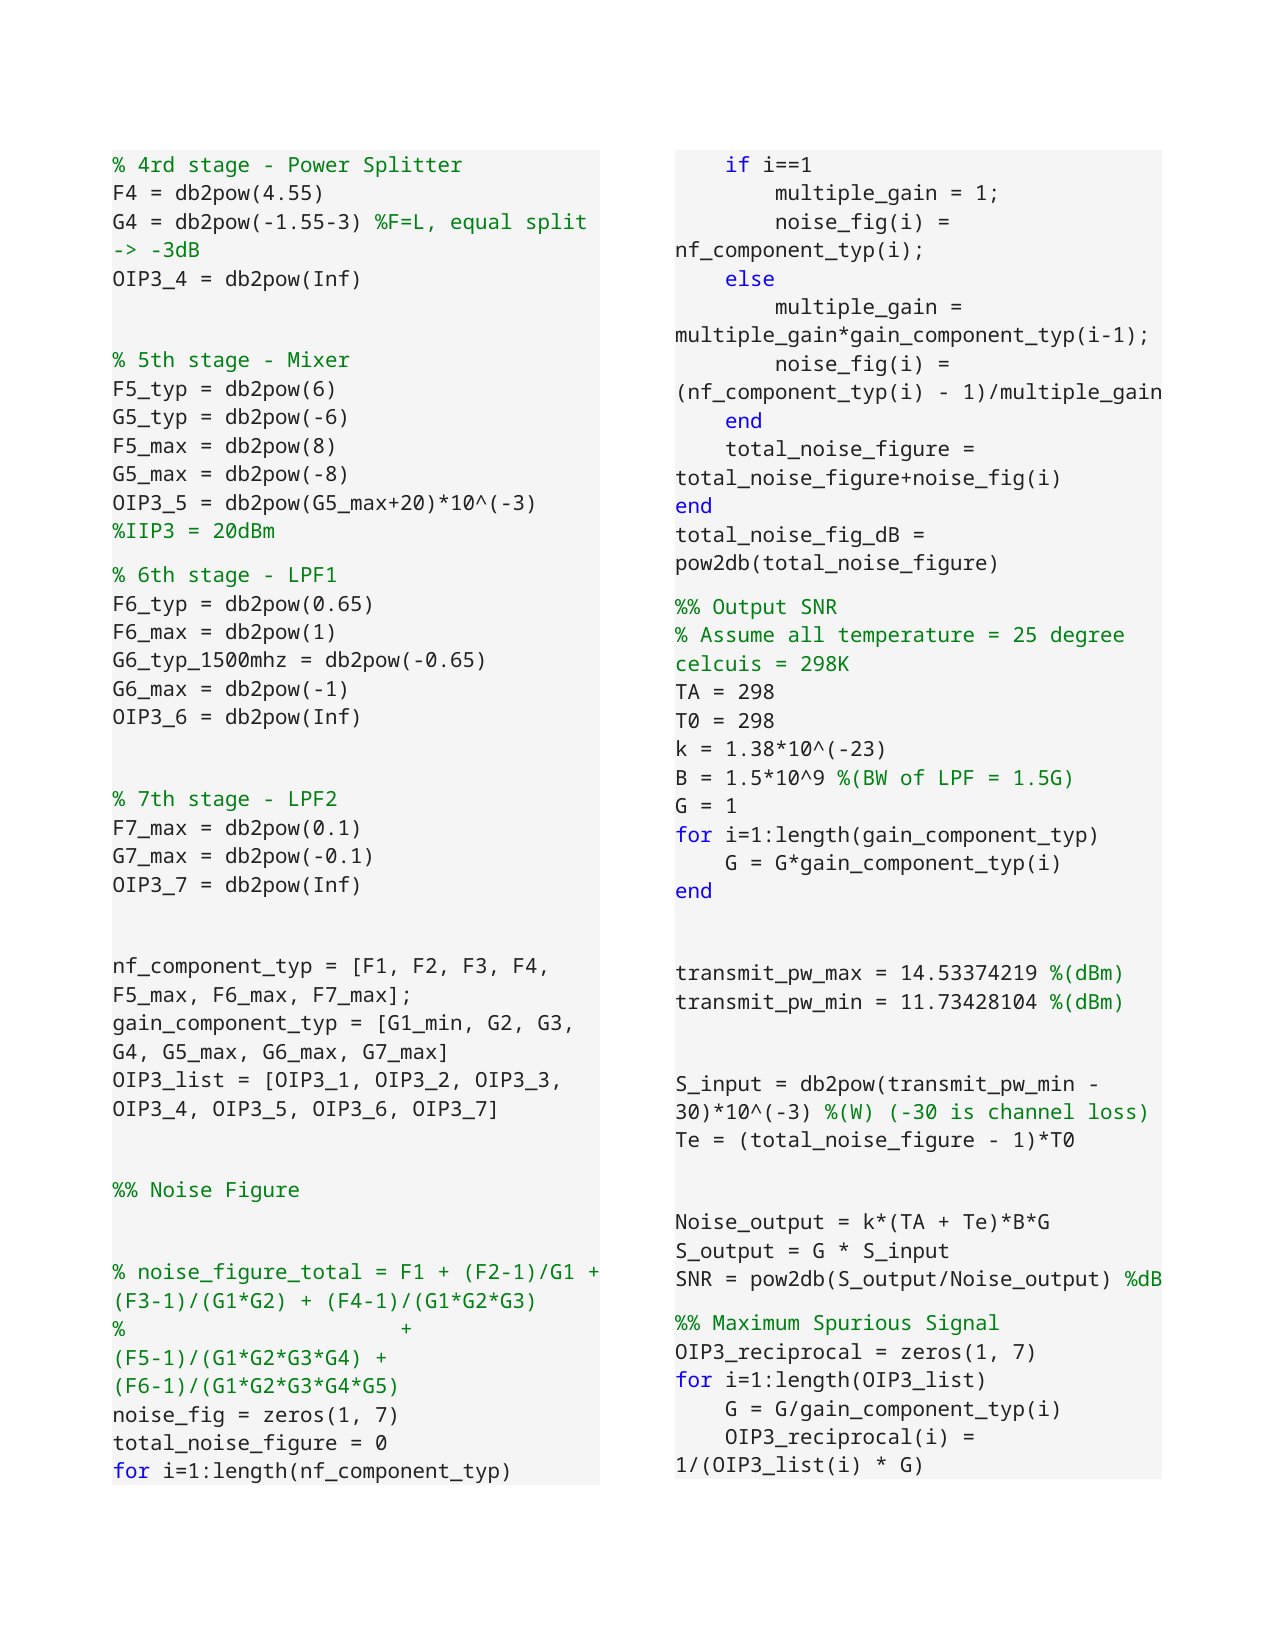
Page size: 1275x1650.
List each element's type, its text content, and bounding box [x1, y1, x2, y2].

text else [675, 264, 1162, 292]
text SNR = pow2db(S_output/Noise_output) %dB [675, 1264, 1162, 1293]
text end [675, 406, 1162, 434]
text OIP3_reciprocal(i) = 1/(OIP3_list(i) * G) [675, 1422, 1162, 1479]
text B = 1.5*10^9 %(BW of LPF = 1.5G) [675, 763, 1162, 791]
text OIP3_7 = db2pow(Inf) [112, 870, 600, 898]
text % Assume all temperature = 25 degree celcuis = 298K [675, 621, 1162, 677]
text gain_component_typ = [G1_min, G2, G3, G4, G5_max, G6_max, G7_max] [112, 1008, 600, 1065]
text % 5th stage - Mixer [112, 346, 600, 374]
text end [675, 491, 1162, 520]
text % 7th stage - LPF2 [112, 784, 600, 813]
text G5_typ = db2pow(-6) [112, 402, 600, 431]
text F5_max = db2pow(8) [112, 431, 600, 459]
text OIP3_list = [OIP3_1, OIP3_2, OIP3_3, OIP3_4, OIP3_5, OIP3_6, OIP3_7] [112, 1065, 600, 1122]
text % noise_figure_total = F1 + (F2-1)/G1 + (F3-1)/(G1*G2) + (F4-1)/(G1*G2*G3) [112, 1257, 600, 1314]
text % + (F5-1)/(G1*G2*G3*G4) + (F6-1)/(G1*G2*G3*G4*G5) [112, 1314, 600, 1400]
text total_noise_figure = 0 [112, 1428, 600, 1457]
text G6_typ_1500mhz = db2pow(-0.65) [112, 646, 600, 674]
text OIP3_5 = db2pow(G5_max+20)*10^(-3) %IIP3 = 20dBm [112, 488, 600, 545]
text transmit_pw_max = 14.53374219 %(dBm) [675, 958, 1162, 987]
text G4 = db2pow(-1.55-3) %F=L, equal split -> -3dB [112, 207, 600, 264]
text F6_max = db2pow(1) [112, 617, 600, 646]
text multiple_gain = multiple_gain*gain_component_typ(i-1); [675, 292, 1162, 349]
text S_output = G * S_input [675, 1236, 1162, 1264]
text % 6th stage - LPF1 [112, 560, 600, 589]
text %% Maximum Spurious Signal [675, 1308, 1162, 1337]
text OIP3_reciprocal = zeros(1, 7) [675, 1337, 1162, 1365]
text noise_fig(i) = nf_component_typ(i); [675, 207, 1162, 264]
text OIP3_4 = db2pow(Inf) [112, 264, 600, 292]
text %% Noise Figure [112, 1176, 600, 1204]
text transmit_pw_min = 11.73428104 %(dBm) [675, 987, 1162, 1015]
text for i=1:length(nf_component_typ) [112, 1457, 600, 1485]
text G = G/gain_component_typ(i) [675, 1394, 1162, 1422]
text total_noise_figure = total_noise_figure+noise_fig(i) [675, 434, 1162, 491]
text noise_fig = zeros(1, 7) [112, 1400, 600, 1428]
text G6_max = db2pow(-1) [112, 674, 600, 702]
text S_input = db2pow(transmit_pw_min - 30)*10^(-3) %(W) (-30 is channel loss) [675, 1069, 1162, 1126]
text G = G*gain_component_typ(i) [675, 848, 1162, 877]
text OIP3_6 = db2pow(Inf) [112, 702, 600, 731]
text % 4rd stage - Power Splitter [112, 150, 600, 178]
text end [675, 877, 1162, 905]
text G7_max = db2pow(-0.1) [112, 841, 600, 870]
text Te = (total_noise_figure - 1)*T0 [675, 1126, 1162, 1154]
text G5_max = db2pow(-8) [112, 459, 600, 488]
text noise_fig(i) = (nf_component_typ(i) - 1)/multiple_gain [675, 349, 1162, 406]
text k = 1.38*10^(-23) [675, 734, 1162, 763]
text F4 = db2pow(4.55) [112, 178, 600, 207]
text TA = 298 [675, 677, 1162, 706]
text T0 = 298 [675, 706, 1162, 734]
text F5_typ = db2pow(6) [112, 374, 600, 402]
text nf_component_typ = [F1, F2, F3, F4, F5_max, F6_max, F7_max]; [112, 952, 600, 1008]
text if i==1 [675, 150, 1162, 178]
text F6_typ = db2pow(0.65) [112, 589, 600, 617]
text for i=1:length(gain_component_typ) [675, 820, 1162, 848]
text Noise_output = k*(TA + Te)*B*G [675, 1207, 1162, 1236]
text G = 1 [675, 791, 1162, 820]
text total_noise_fig_dB = pow2db(total_noise_figure) [675, 520, 1162, 577]
text for i=1:length(OIP3_list) [675, 1365, 1162, 1394]
text %% Output SNR [675, 592, 1162, 621]
text F7_max = db2pow(0.1) [112, 813, 600, 841]
text multiple_gain = 1; [675, 178, 1162, 207]
